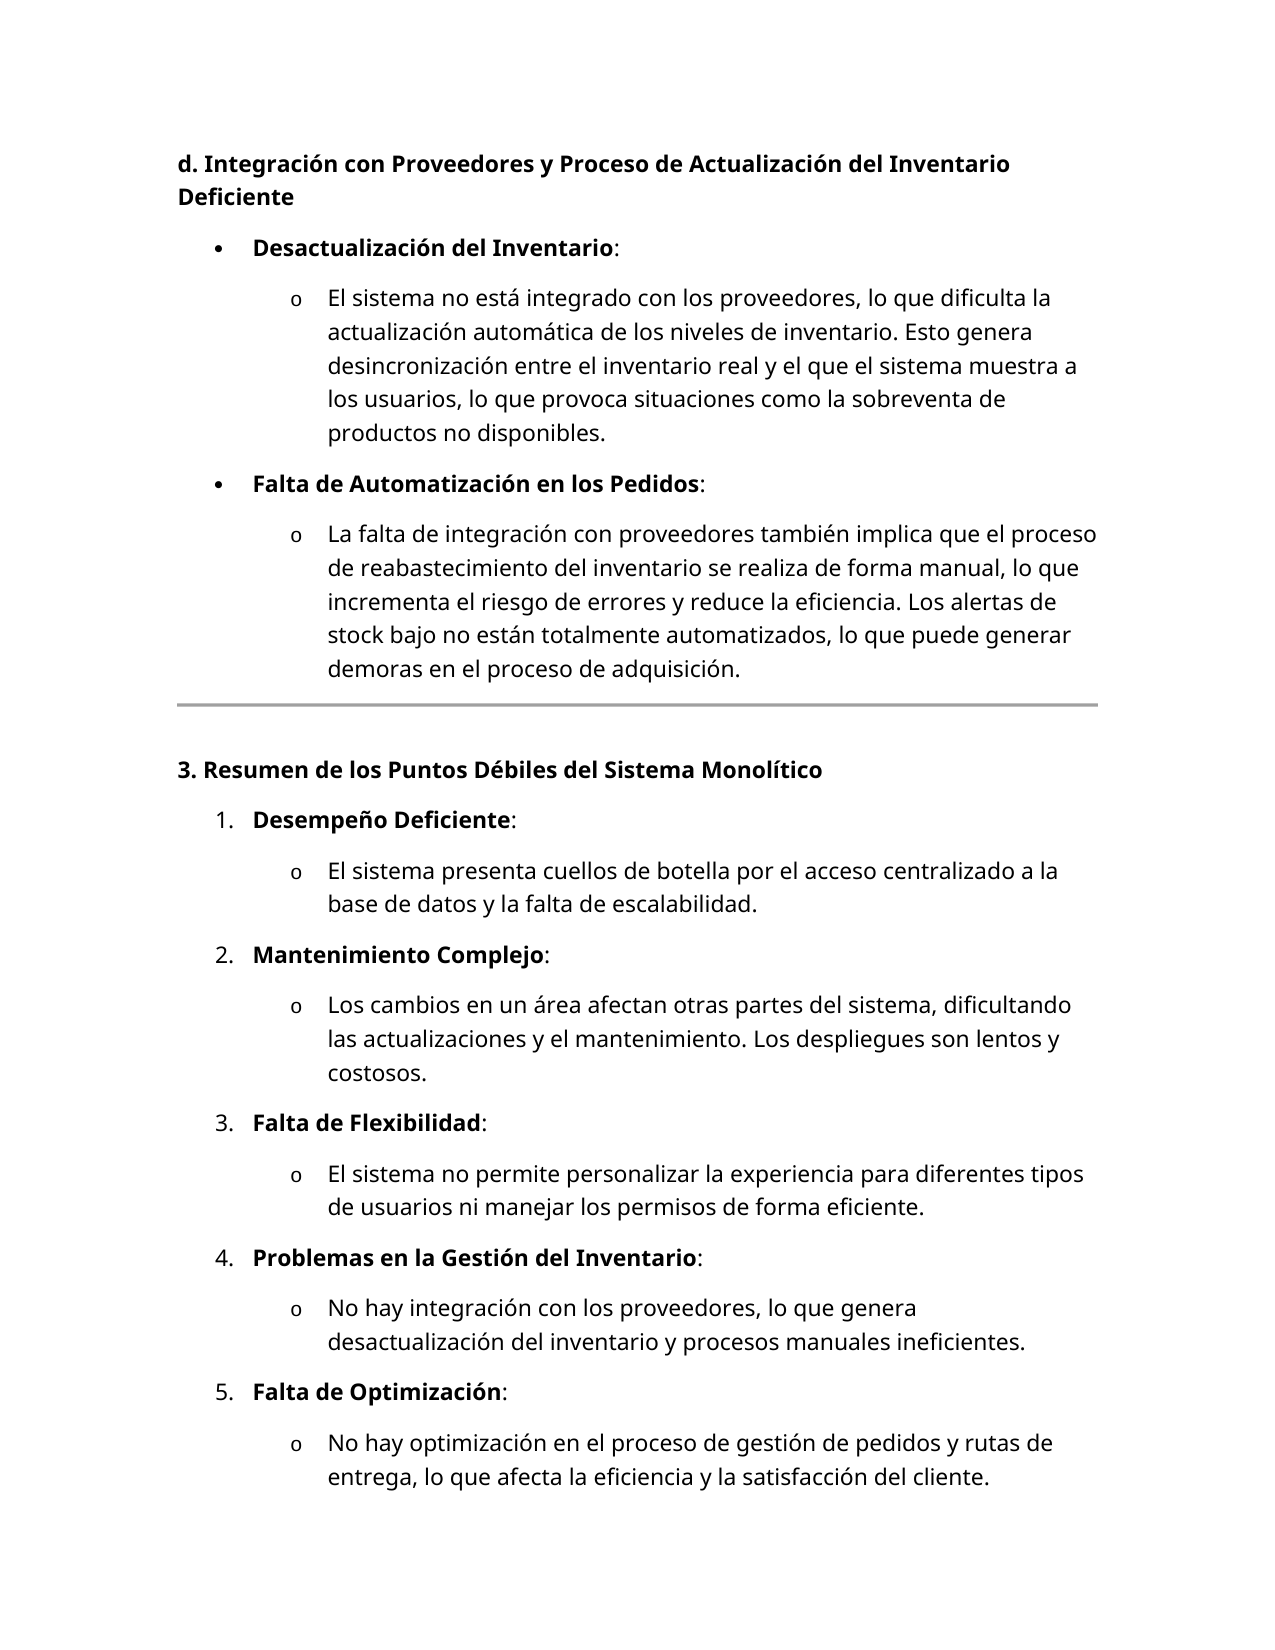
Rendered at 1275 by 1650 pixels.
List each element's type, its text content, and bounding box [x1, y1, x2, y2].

text 3. Resumen de los Puntos Débiles del Sistema Monolítico [177, 754, 1098, 785]
list El sistema presenta cuellos de botella por el acceso centralizado a la base de datos y la falta de escalabilidad. [290, 855, 1098, 920]
list Desempeño Deficiente: [215, 804, 1098, 836]
list No hay integración con los proveedores, lo que genera desactualización del inventario y procesos manuales ineficientes. [290, 1292, 1098, 1357]
list Falta de Flexibilidad: [215, 1107, 1098, 1138]
list Falta de Optimización: [215, 1376, 1098, 1408]
list Los cambios en un área afectan otras partes del sistema, dificultando las actualizaciones y el mantenimiento. Los despliegues son lentos y costosos. [290, 989, 1098, 1088]
list Desactualización del Inventario: [215, 232, 1098, 263]
list El sistema no permite personalizar la experiencia para diferentes tipos de usuarios ni manejar los permisos de forma eficiente. [290, 1158, 1098, 1223]
text d. Integración con Proveedores y Proceso de Actualización del Inventario Deficiente [177, 148, 1098, 213]
list Problemas en la Gestión del Inventario: [215, 1242, 1098, 1273]
list La falta de integración con proveedores también implica que el proceso de reabastecimiento del inventario se realiza de forma manual, lo que incrementa el riesgo de errores y reduce la eficiencia. Los alertas de stock bajo no están totalmente automatizados, lo que puede generar demoras en el proceso de adquisición. [290, 518, 1098, 684]
list No hay optimización en el proceso de gestión de pedidos y rutas de entrega, lo que afecta la eficiencia y la satisfacción del cliente. [290, 1427, 1098, 1492]
list Mantenimiento Complejo: [215, 939, 1098, 970]
list El sistema no está integrado con los proveedores, lo que dificulta la actualización automática de los niveles de inventario. Esto genera desincronización entre el inventario real y el que el sistema muestra a los usuarios, lo que provoca situaciones como la sobreventa de productos no disponibles. [290, 282, 1098, 448]
list Falta de Automatización en los Pedidos: [215, 468, 1098, 499]
